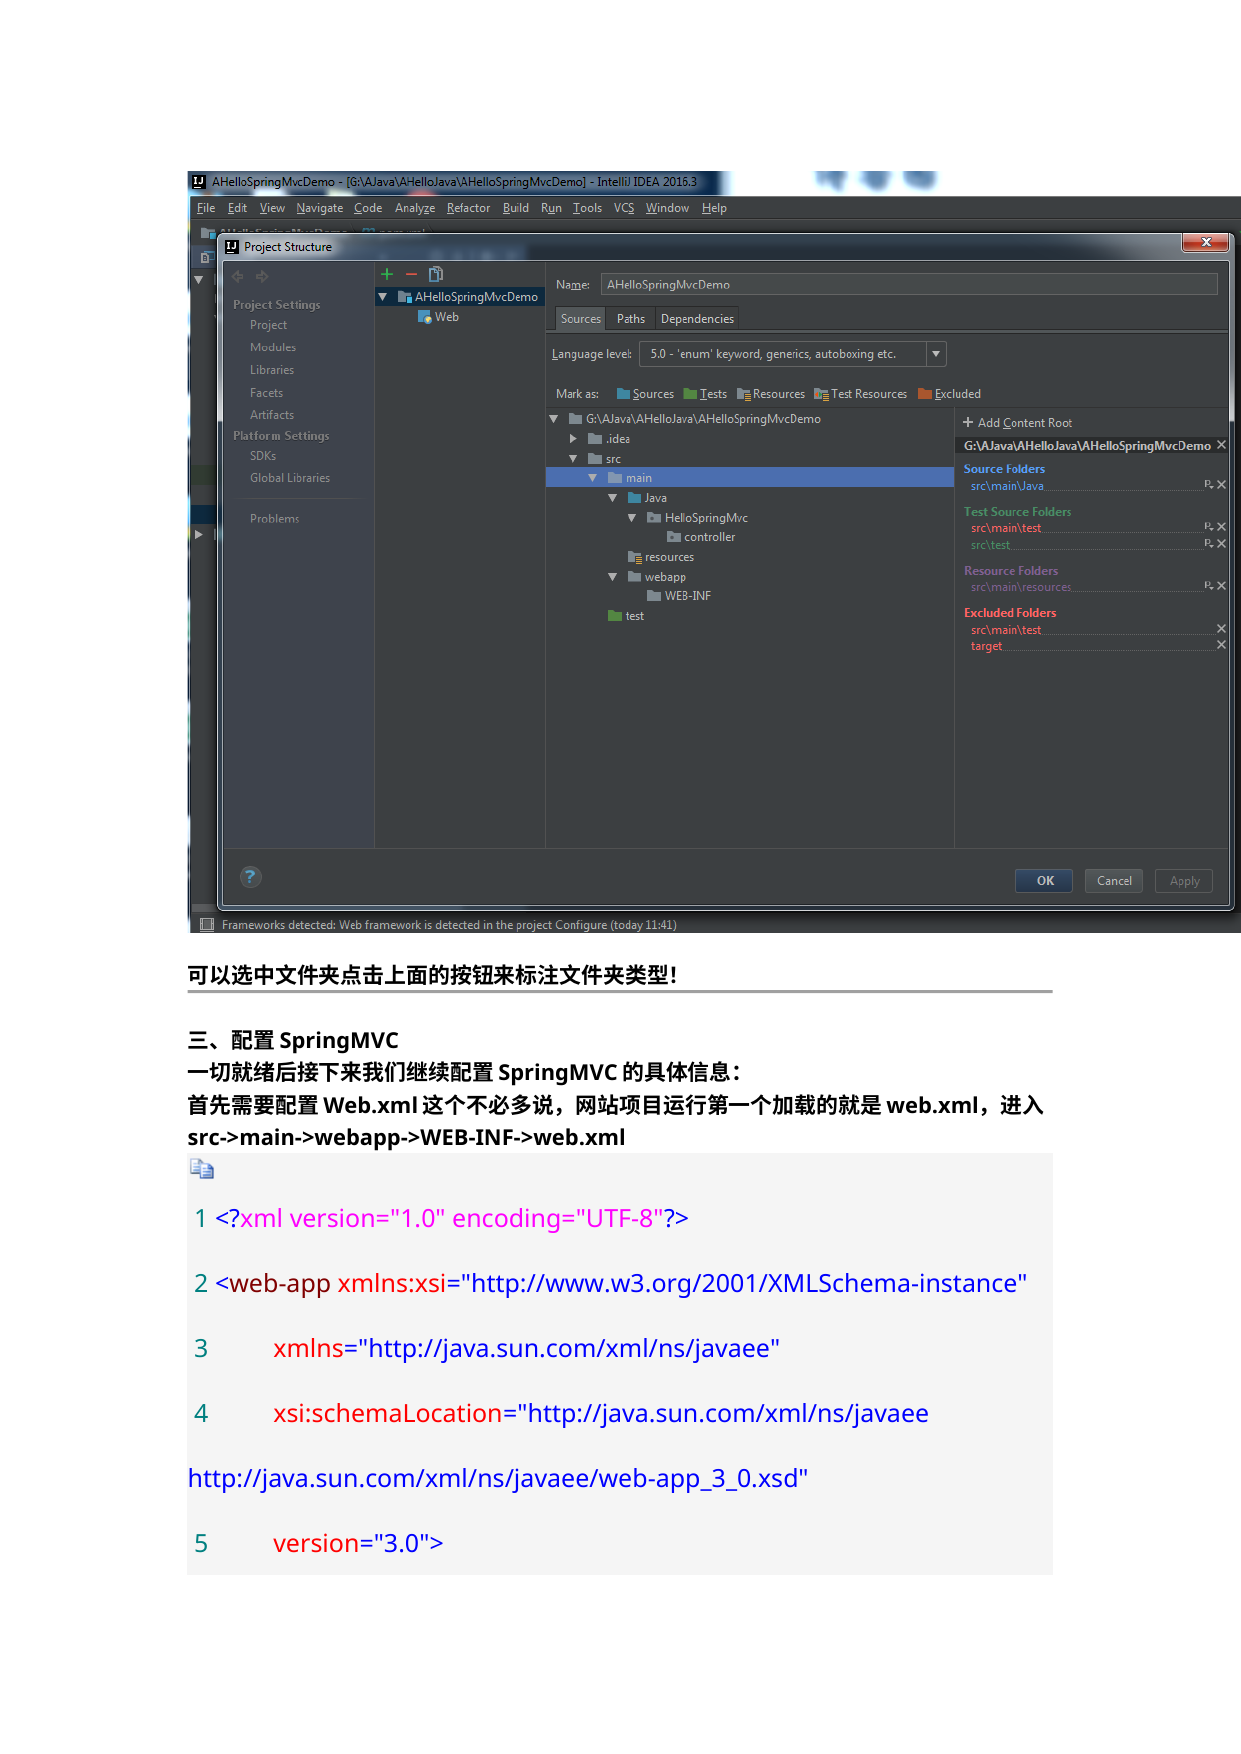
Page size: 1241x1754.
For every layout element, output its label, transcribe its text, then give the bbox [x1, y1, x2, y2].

text src->main->webapp->WEB-INF->web.xml [187, 1120, 1053, 1153]
picture [187, 171, 1241, 933]
text 2 <web-app xmlns:xsi="http://www.w3.org/2001/XMLSchema-instance" [187, 1250, 1053, 1315]
text 可以选中文件夹点击上面的按钮来标注文件夹类型！ [187, 958, 1053, 990]
text 1 <?xml version="1.0" encoding="UTF-8"?> [187, 1185, 1053, 1250]
text 4 xsi:schemaLocation="http://java.sun.com/xml/ns/javaee http://java.sun.com/xml/ns/javaee/web-app_3_0.xsd" [187, 1380, 1053, 1510]
text 一切就绪后接下来我们继续配置SpringMVC的具体信息： [187, 1055, 1053, 1088]
text 三、配置SpringMVC [187, 1023, 1053, 1055]
text 3 xmlns="http://java.sun.com/xml/ns/javaee" [187, 1315, 1053, 1380]
text 5 version="3.0"> [187, 1510, 1053, 1575]
text 首先需要配置Web.xml这个不必多说，网站项目运行第一个加载的就是web.xml，进入 [187, 1088, 1053, 1120]
picture [187, 1152, 219, 1184]
